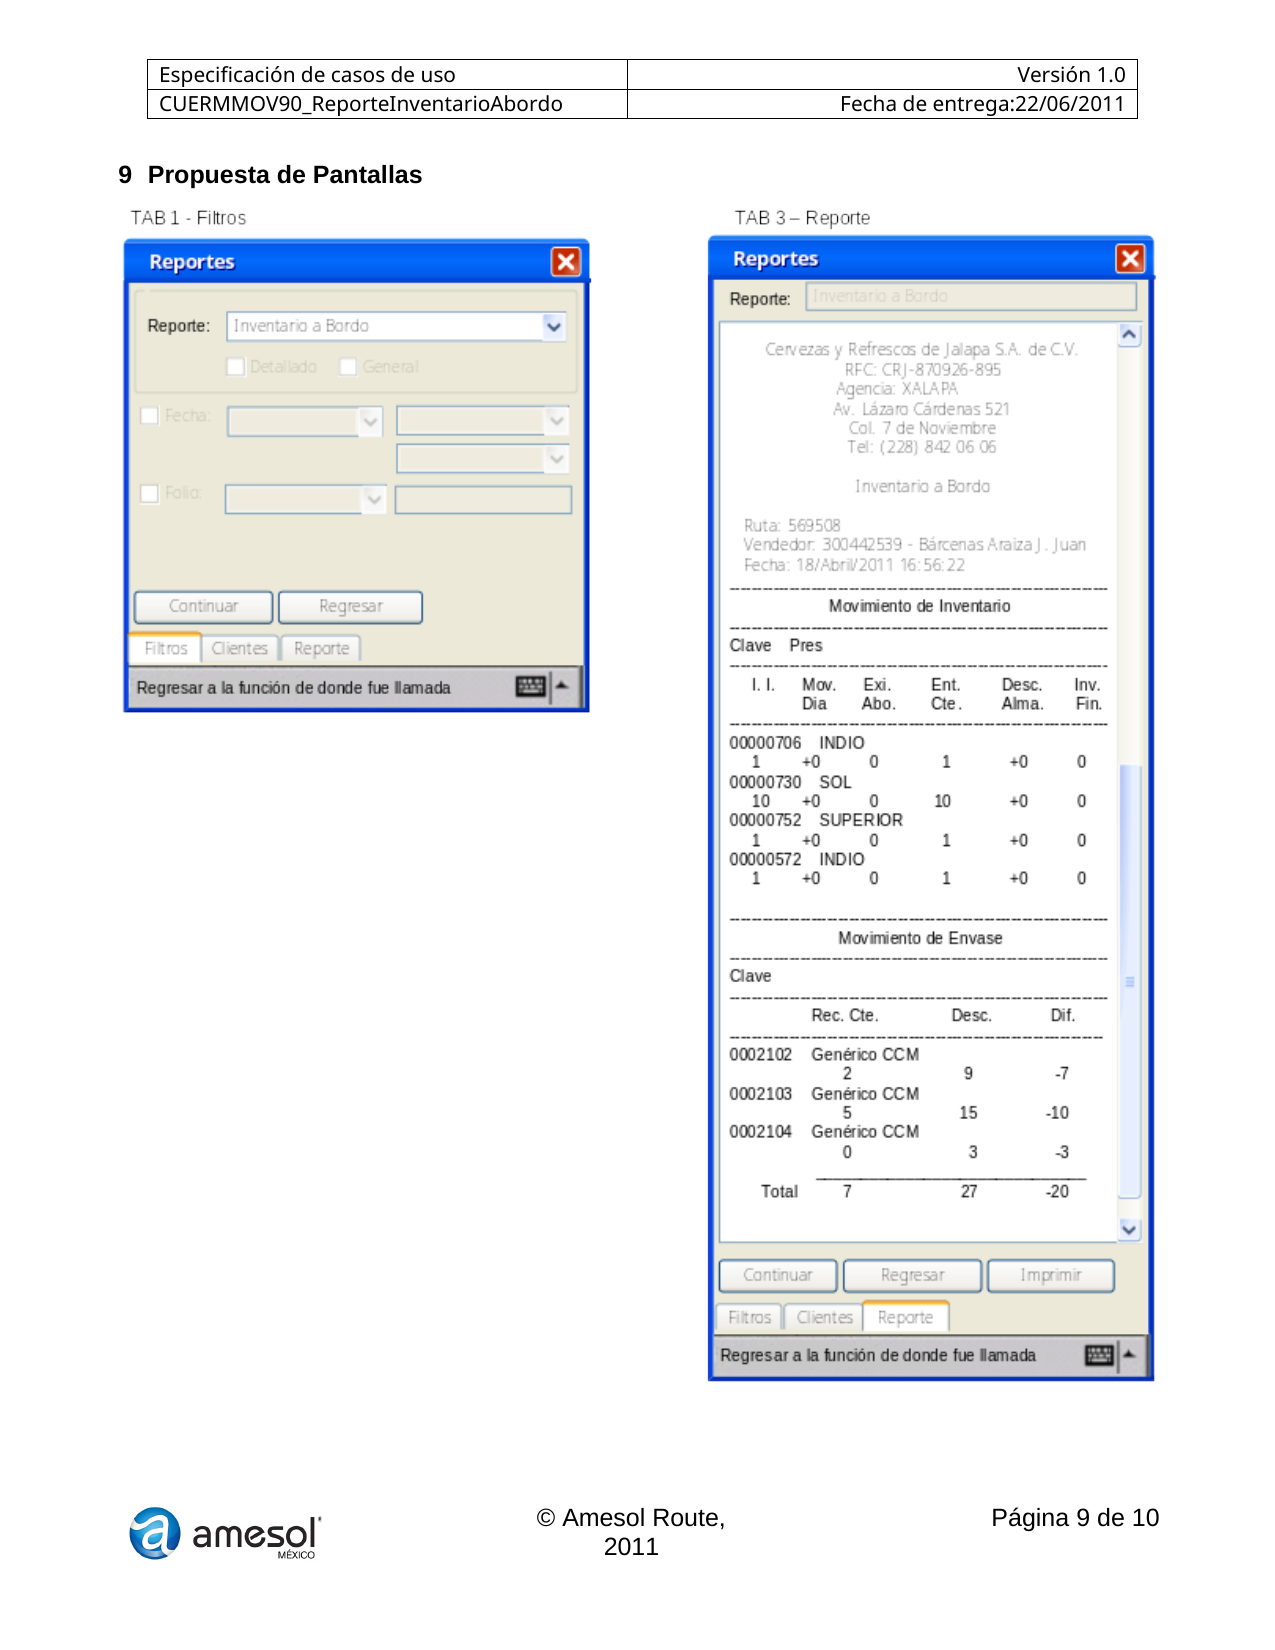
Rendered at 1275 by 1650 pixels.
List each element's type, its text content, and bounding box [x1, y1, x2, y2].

subtitle 9 Propuesta de Pantallas [118, 160, 1157, 189]
picture [118, 1502, 322, 1563]
